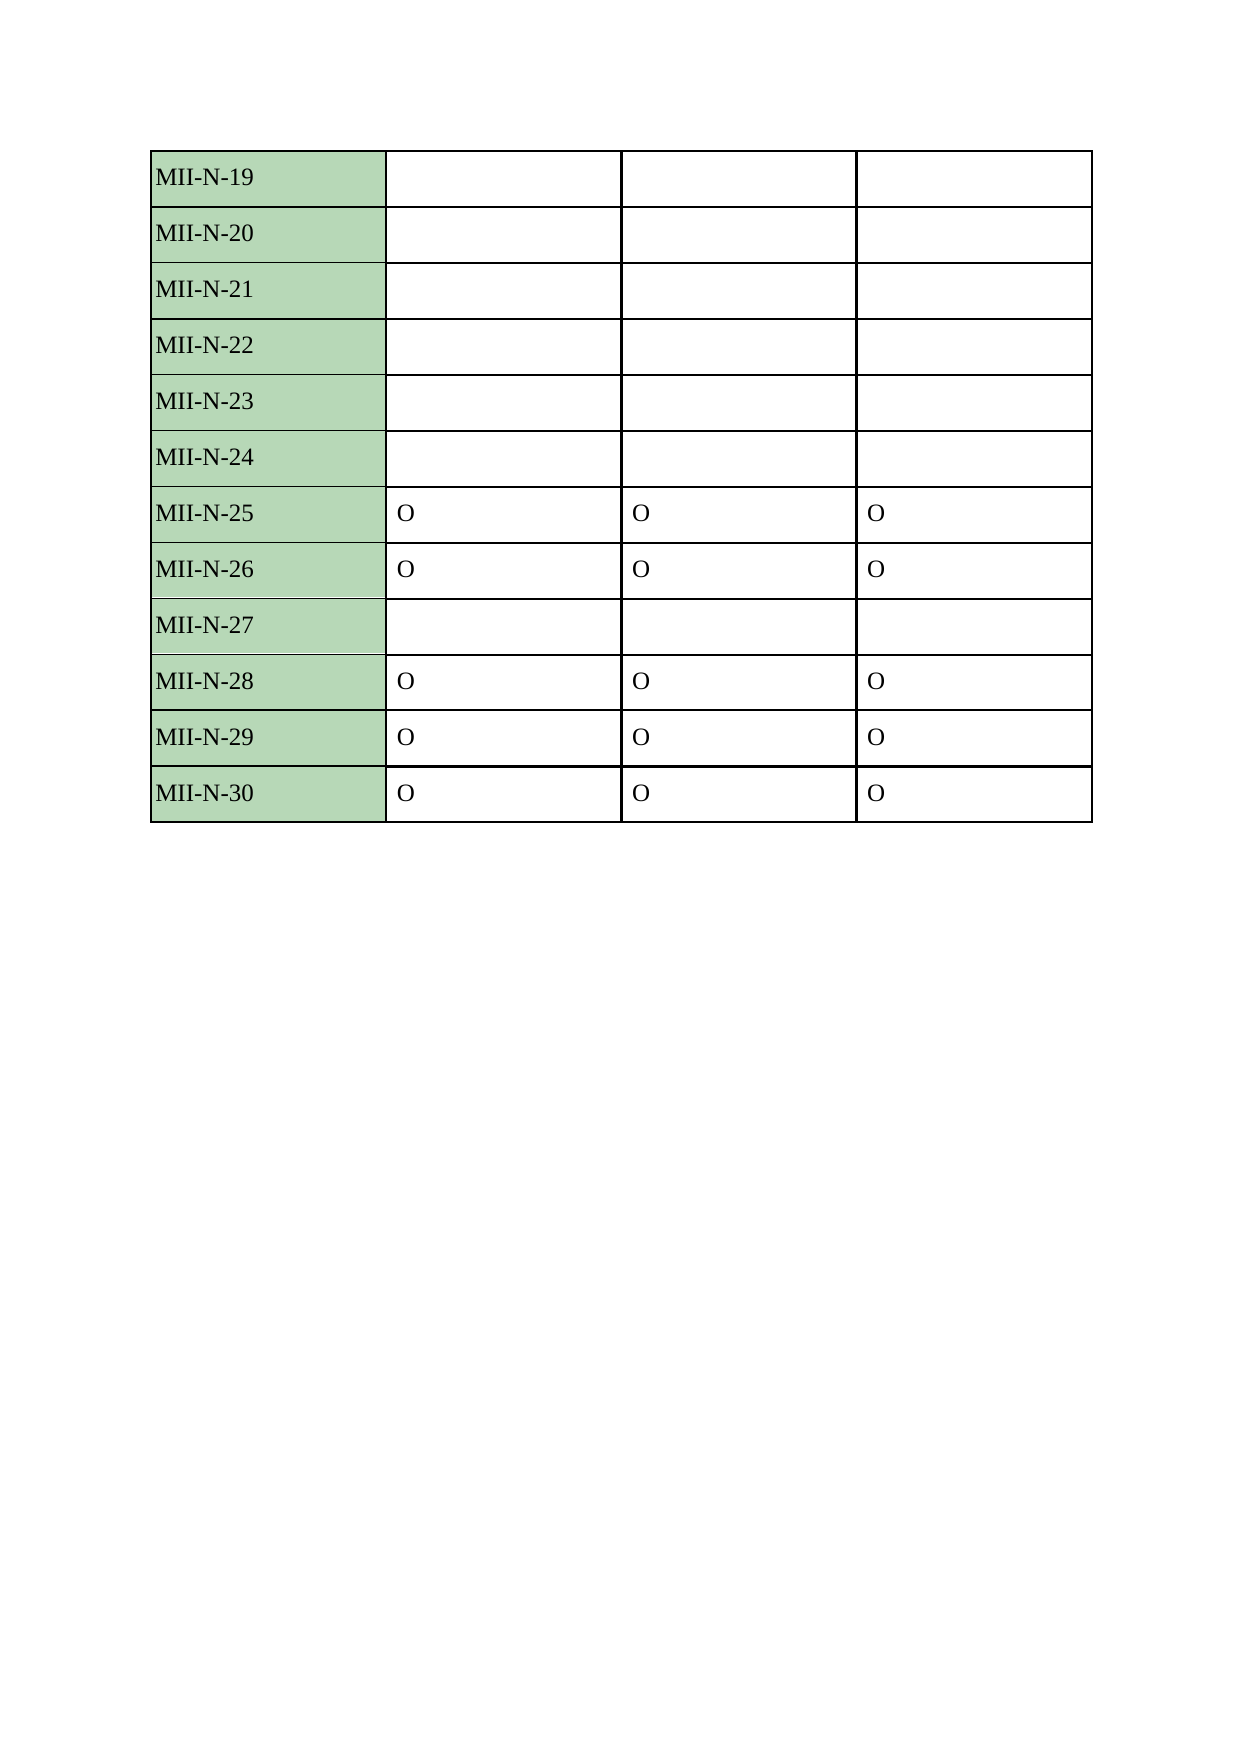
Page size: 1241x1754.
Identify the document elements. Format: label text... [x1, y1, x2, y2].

table_cell [858, 264, 1091, 318]
table_cell [623, 264, 855, 318]
table_cell [858, 320, 1091, 374]
table_cell [387, 320, 620, 374]
table_cell [623, 152, 855, 206]
table_cell [623, 320, 855, 374]
table_cell [858, 208, 1091, 262]
table_cell O [623, 711, 855, 765]
table_cell O [623, 768, 855, 821]
table_cell O [858, 711, 1091, 765]
table_cell [387, 152, 620, 206]
table_cell MII-N-23 [152, 375, 385, 430]
table_cell [387, 208, 620, 262]
table_cell MII-N-25 [152, 487, 385, 542]
table_cell O [623, 544, 855, 597]
table_cell MII-N-29 [152, 711, 385, 765]
table_cell O [623, 488, 855, 542]
table_cell O [858, 768, 1091, 821]
table_cell [623, 432, 855, 486]
table_cell O [387, 711, 620, 765]
table_cell [858, 600, 1091, 653]
table_cell MII-N-24 [152, 431, 385, 486]
table_cell O [387, 768, 620, 821]
table_cell [387, 600, 620, 653]
table_cell MII-N-28 [152, 655, 385, 709]
table_cell [387, 376, 620, 430]
table_cell O [858, 544, 1091, 597]
table_cell O [858, 656, 1091, 709]
table_cell [858, 376, 1091, 430]
table_cell [387, 432, 620, 486]
table_cell [623, 600, 855, 653]
table_cell [623, 208, 855, 262]
table_cell MII-N-30 [152, 767, 385, 821]
table_cell MII-N-27 [152, 599, 385, 653]
table_cell O [387, 488, 620, 542]
table_cell O [387, 544, 620, 597]
table_cell [858, 152, 1091, 206]
table_cell O [387, 656, 620, 709]
table_cell MII-N-26 [152, 543, 385, 597]
table_cell [387, 264, 620, 318]
table_cell [623, 376, 855, 430]
table_cell MII-N-19 [152, 152, 385, 206]
table_cell [858, 432, 1091, 486]
table_cell MII-N-22 [152, 320, 385, 374]
table_cell MII-N-21 [152, 263, 385, 318]
table_cell MII-N-20 [152, 208, 385, 262]
table_cell O [858, 488, 1091, 542]
table_cell O [623, 656, 855, 709]
